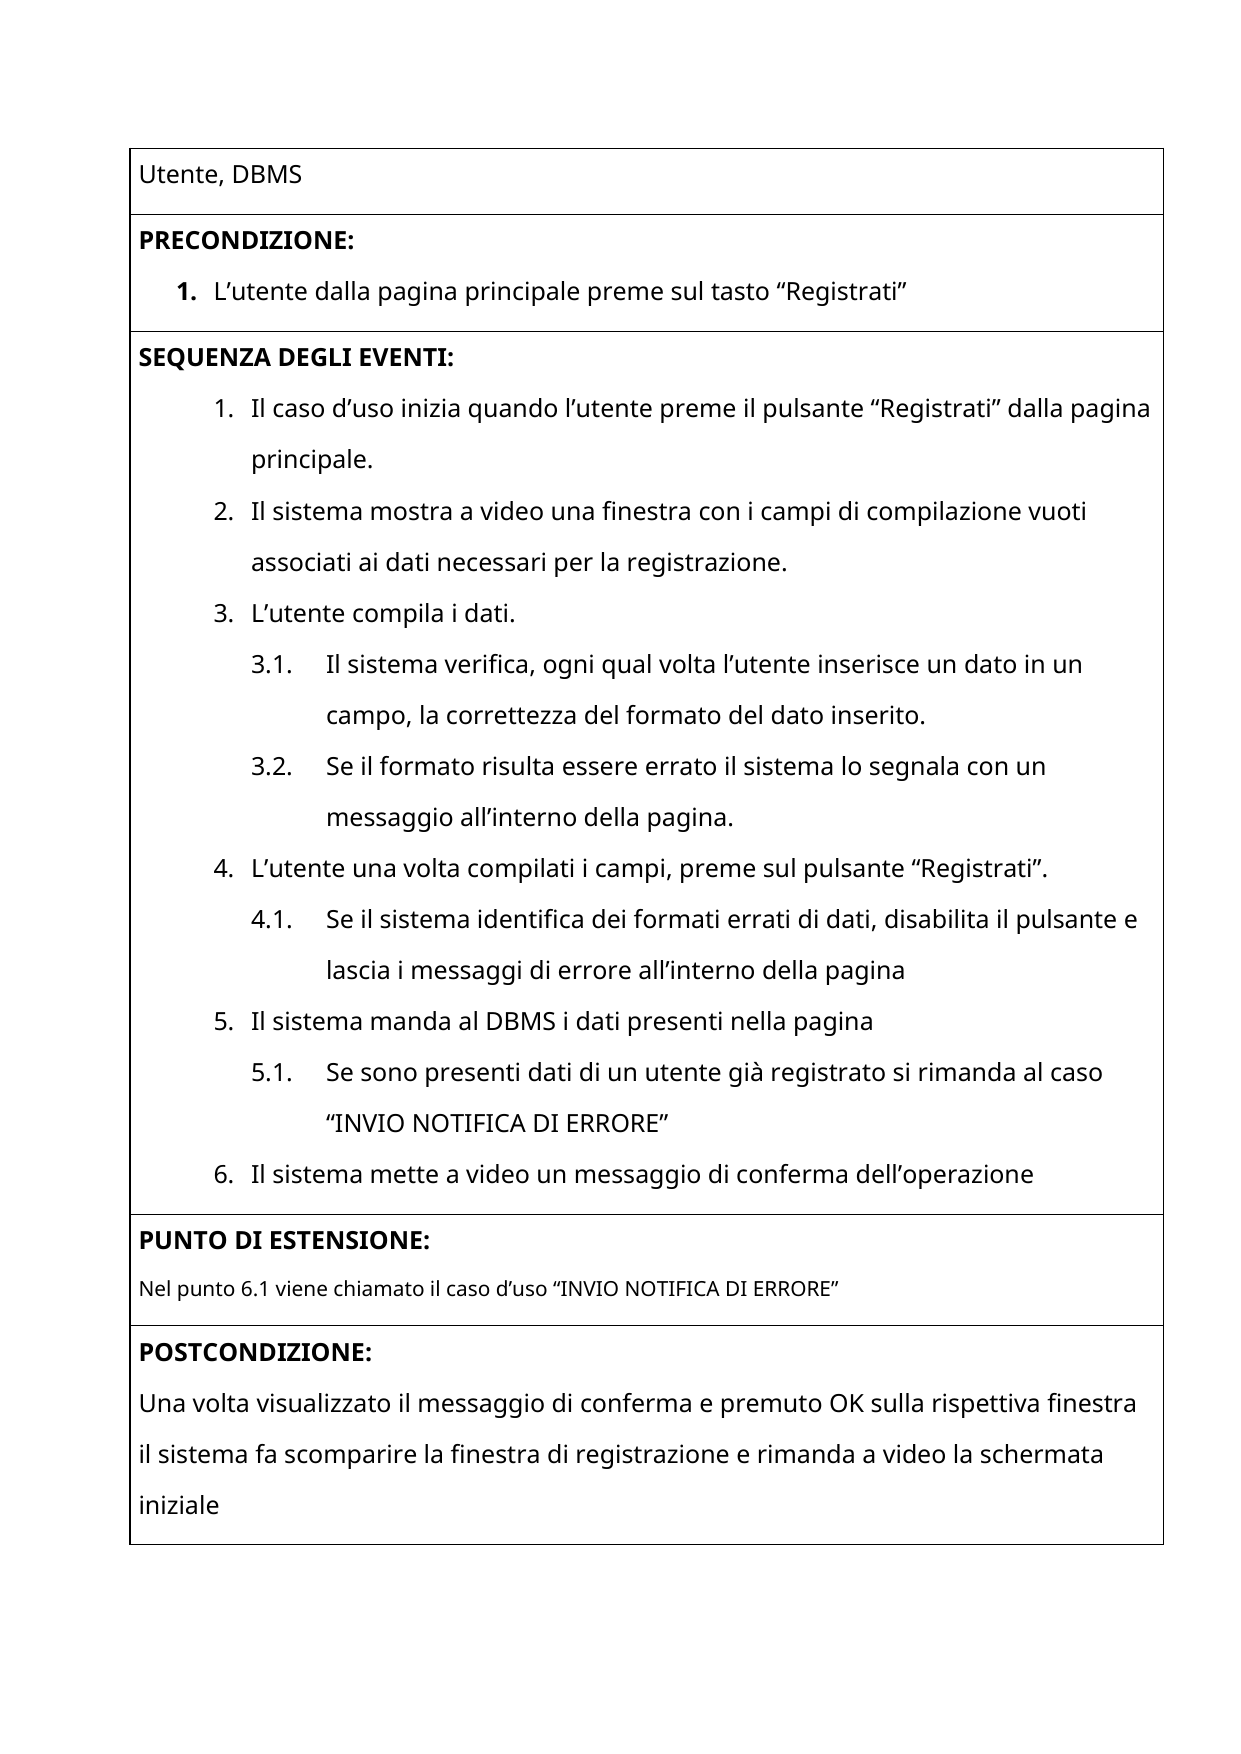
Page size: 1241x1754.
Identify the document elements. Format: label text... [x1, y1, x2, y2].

table_cell PUNTO DI ESTENSIONE: Nel punto 6.1 viene chiamato il caso d’uso “INVIO NOTIFICA DI ERRORE” [131, 1215, 1163, 1325]
table_cell PRECONDIZIONE: L’utente dalla pagina principale preme sul tasto “Registrati” [131, 215, 1163, 331]
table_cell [131, 149, 1163, 214]
table_cell SEQUENZA DEGLI EVENTI: Il caso d’uso inizia quando l’utente preme il pulsante “Registrati” dalla pagina principale. Il sistema mostra a video una finestra con i campi di compilazione vuoti associati ai dati necessari per la registrazione. L’utente compila i dati. Il sistema verifica, ogni qual volta l’utente inserisce un dato in un campo, la correttezza del formato del dato inserito. Se il formato risulta essere errato il sistema lo segnala con un messaggio all’interno della pagina. L’utente una volta compilati i campi, preme sul pulsante “Registrati”. Se il sistema identifica dei formati errati di dati, disabilita il pulsante e lascia i messaggi di errore all’interno della pagina Il sistema manda al DBMS i dati presenti nella pagina Se sono presenti dati di un utente già registrato si rimanda al caso “INVIO NOTIFICA DI ERRORE” Il sistema mette a video un messaggio di conferma dell’operazione [131, 332, 1163, 1213]
table_cell POSTCONDIZIONE: Una volta visualizzato il messaggio di conferma e premuto OK sulla rispettiva finestra il sistema fa scomparire la finestra di registrazione e rimanda a video la schermata iniziale [131, 1326, 1163, 1544]
